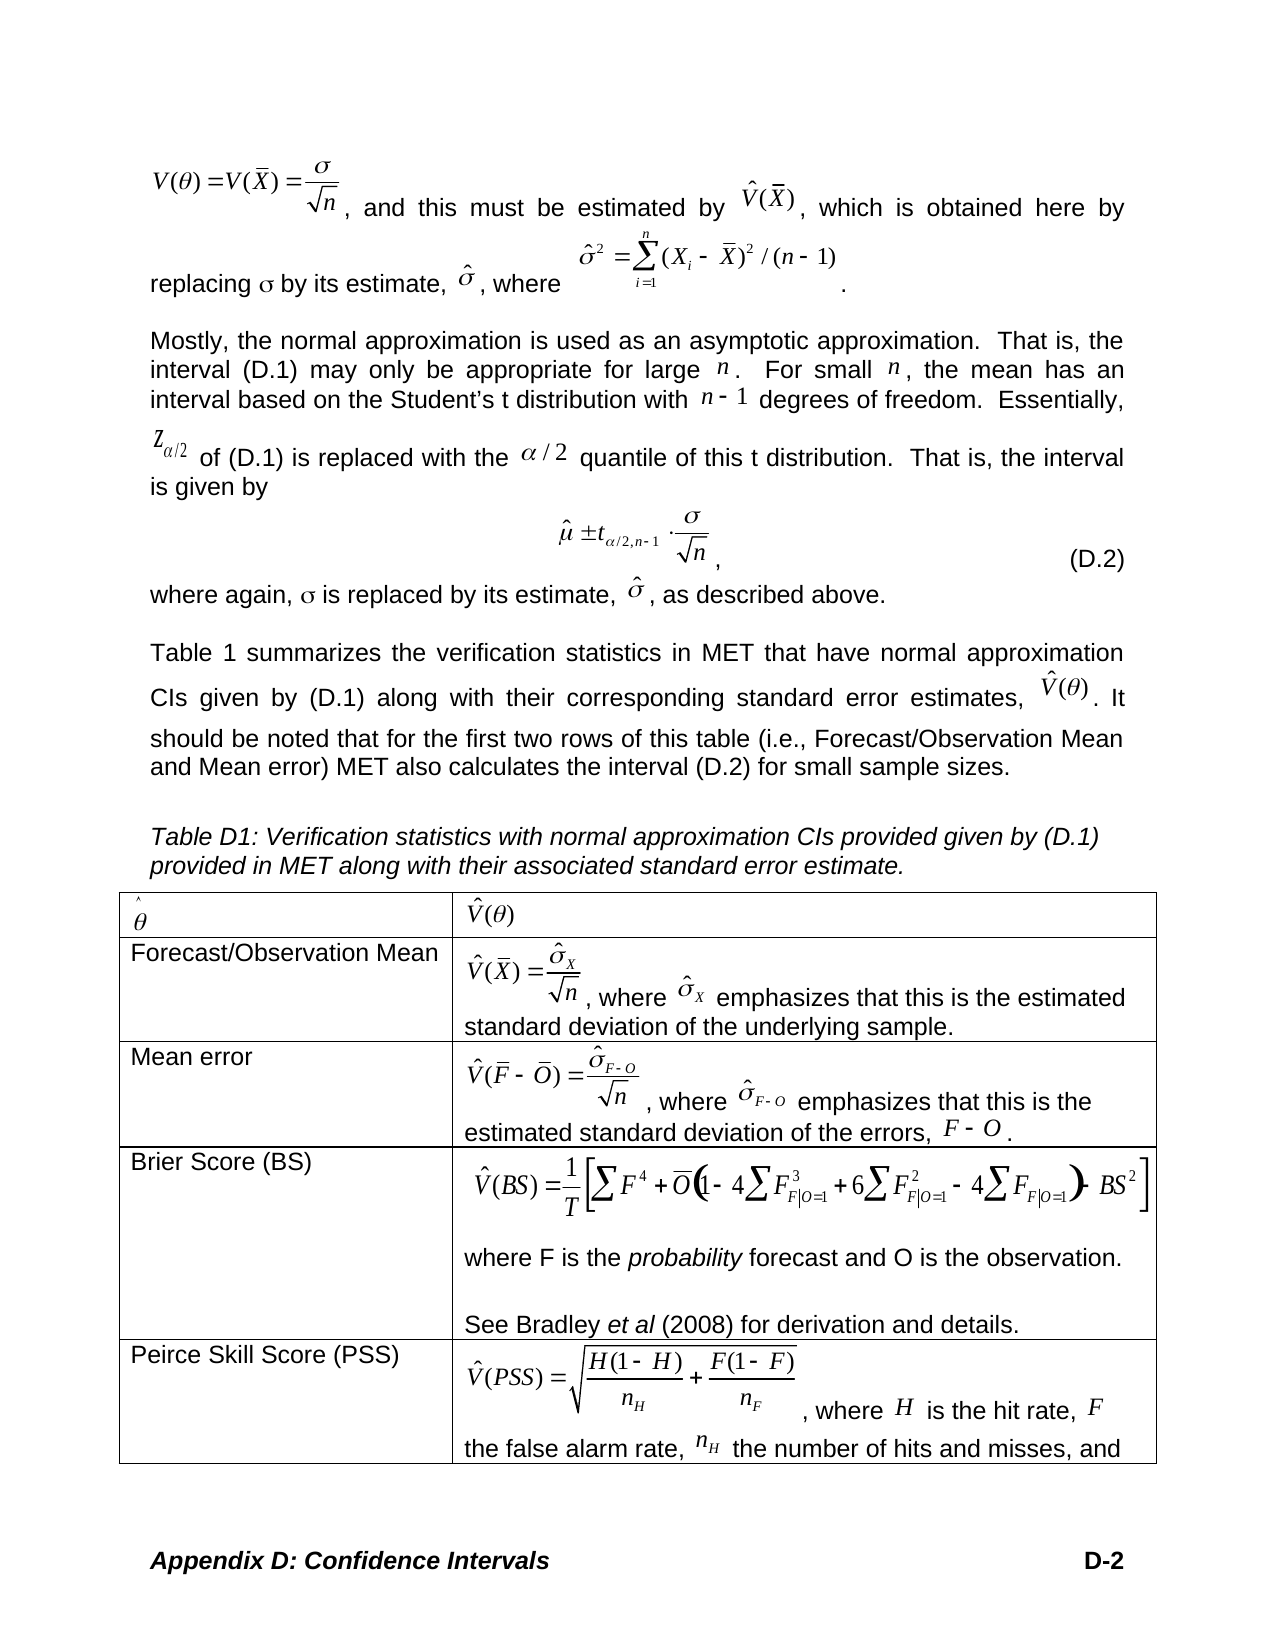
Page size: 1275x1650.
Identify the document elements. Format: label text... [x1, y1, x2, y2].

text , (D.2) [150, 501, 1125, 572]
text Table 1 summarizes the verification statistics in MET that have normal approximation CIs given by (D.1) along with their corresponding standard error estimates, . It should be noted that for the first two rows of this table (i.e., Forecast/Observation Mean and Mean error) MET also calculates the interval (D.2) for small sample sizes. [150, 638, 1125, 781]
text Table D1: Verification statistics with normal approximation CIs provided given by (D.1) provided in MET along with their associated standard error estimate. [150, 822, 1125, 880]
text Mostly, the normal approximation is used as an asymptotic approximation. That is, the interval (D.1) may only be appropriate for large . For small , the mean has an interval based on the Student’s t distribution with degrees of freedom. Essentially, of (D.1) is replaced with the quantile of this t distribution. That is, the interval is given by [150, 326, 1125, 501]
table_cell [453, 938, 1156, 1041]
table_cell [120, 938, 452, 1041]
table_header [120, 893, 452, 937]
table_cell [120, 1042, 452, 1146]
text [150, 150, 1125, 297]
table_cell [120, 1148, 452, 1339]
text where again, is replaced by its estimate, , as described above. [150, 572, 1125, 609]
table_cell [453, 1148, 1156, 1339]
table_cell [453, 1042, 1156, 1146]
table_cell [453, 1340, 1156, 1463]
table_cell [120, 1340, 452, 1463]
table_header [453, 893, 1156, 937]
